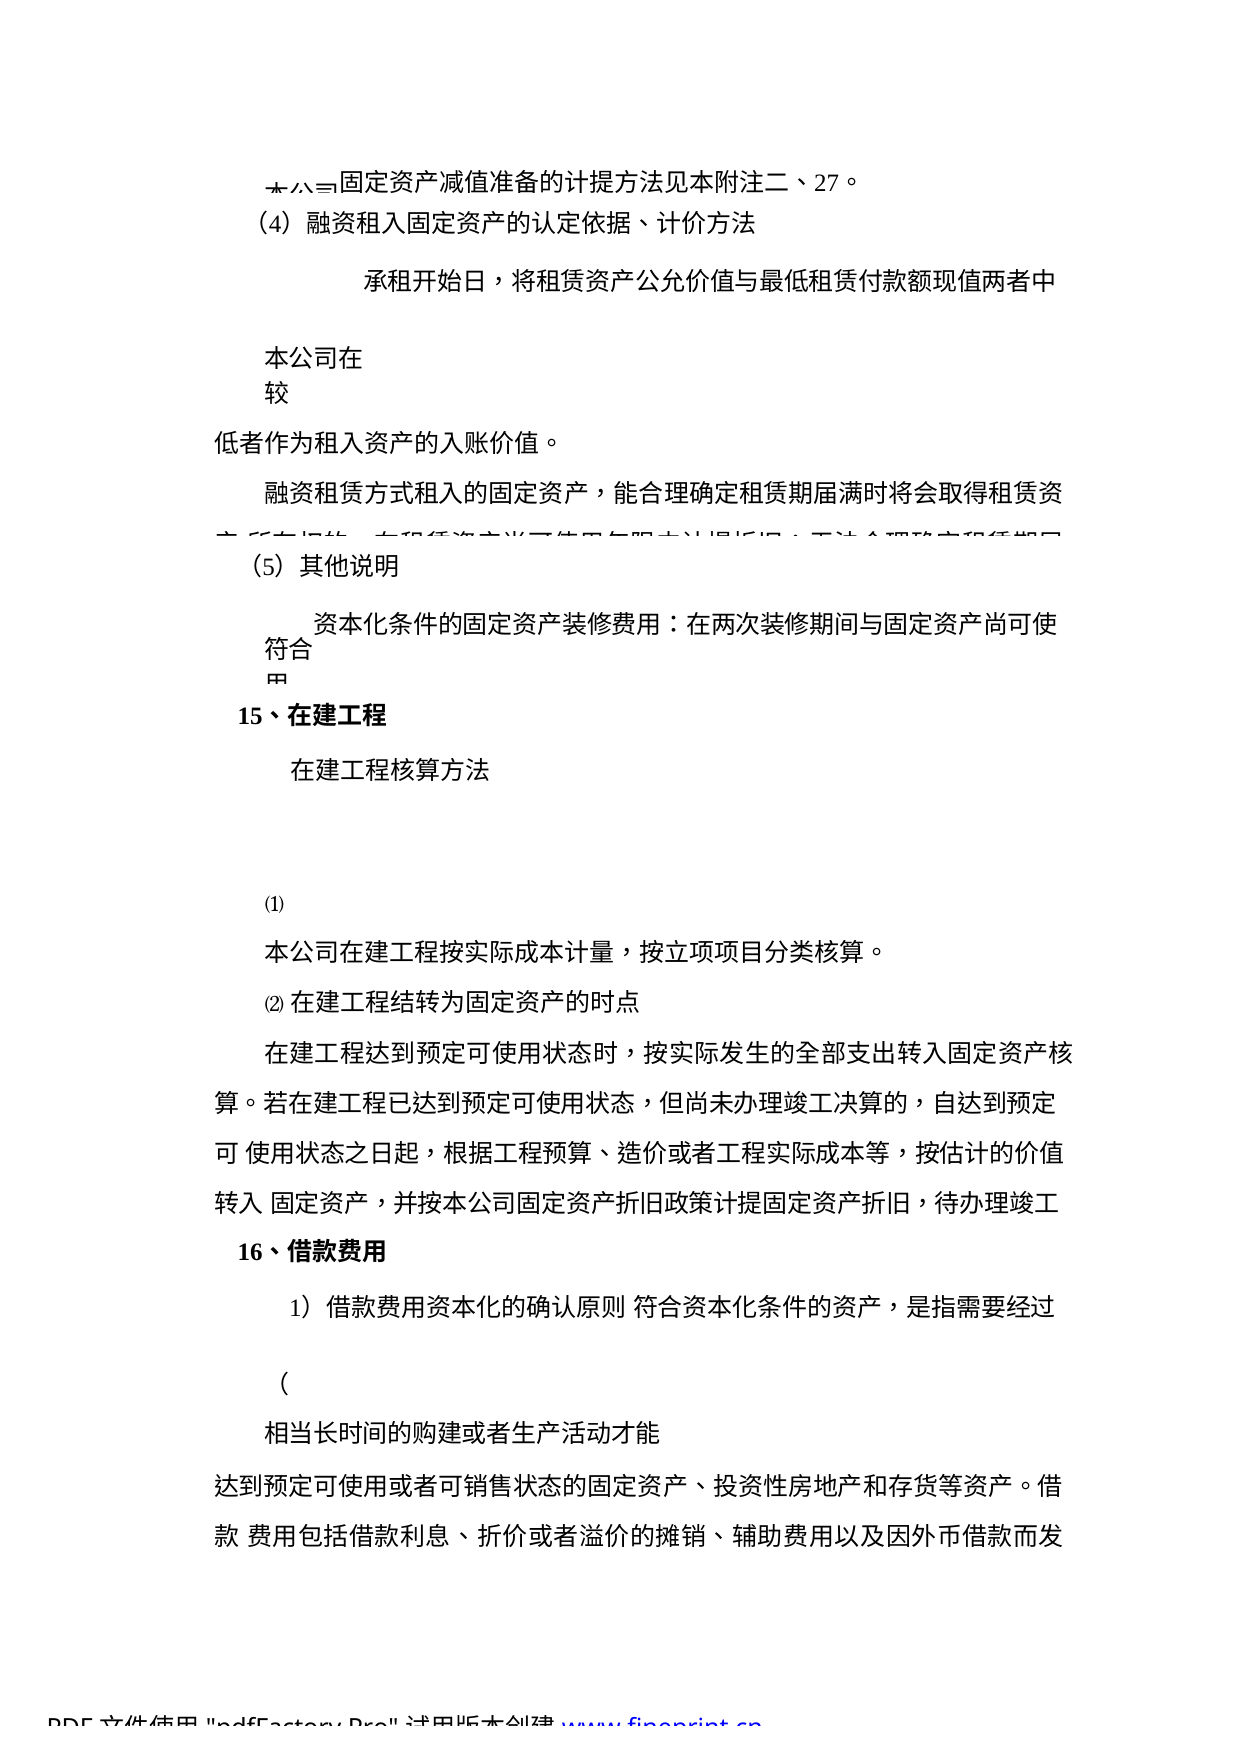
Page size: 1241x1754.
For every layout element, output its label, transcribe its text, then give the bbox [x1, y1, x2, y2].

subtitle 15、在建工程 [237, 692, 1055, 732]
text （5）其他说明 [237, 548, 1055, 583]
text （4）融资租入固定资产的认定依据、计价方法 [243, 206, 1055, 240]
subtitle 16、借款费用 [237, 1228, 1055, 1269]
